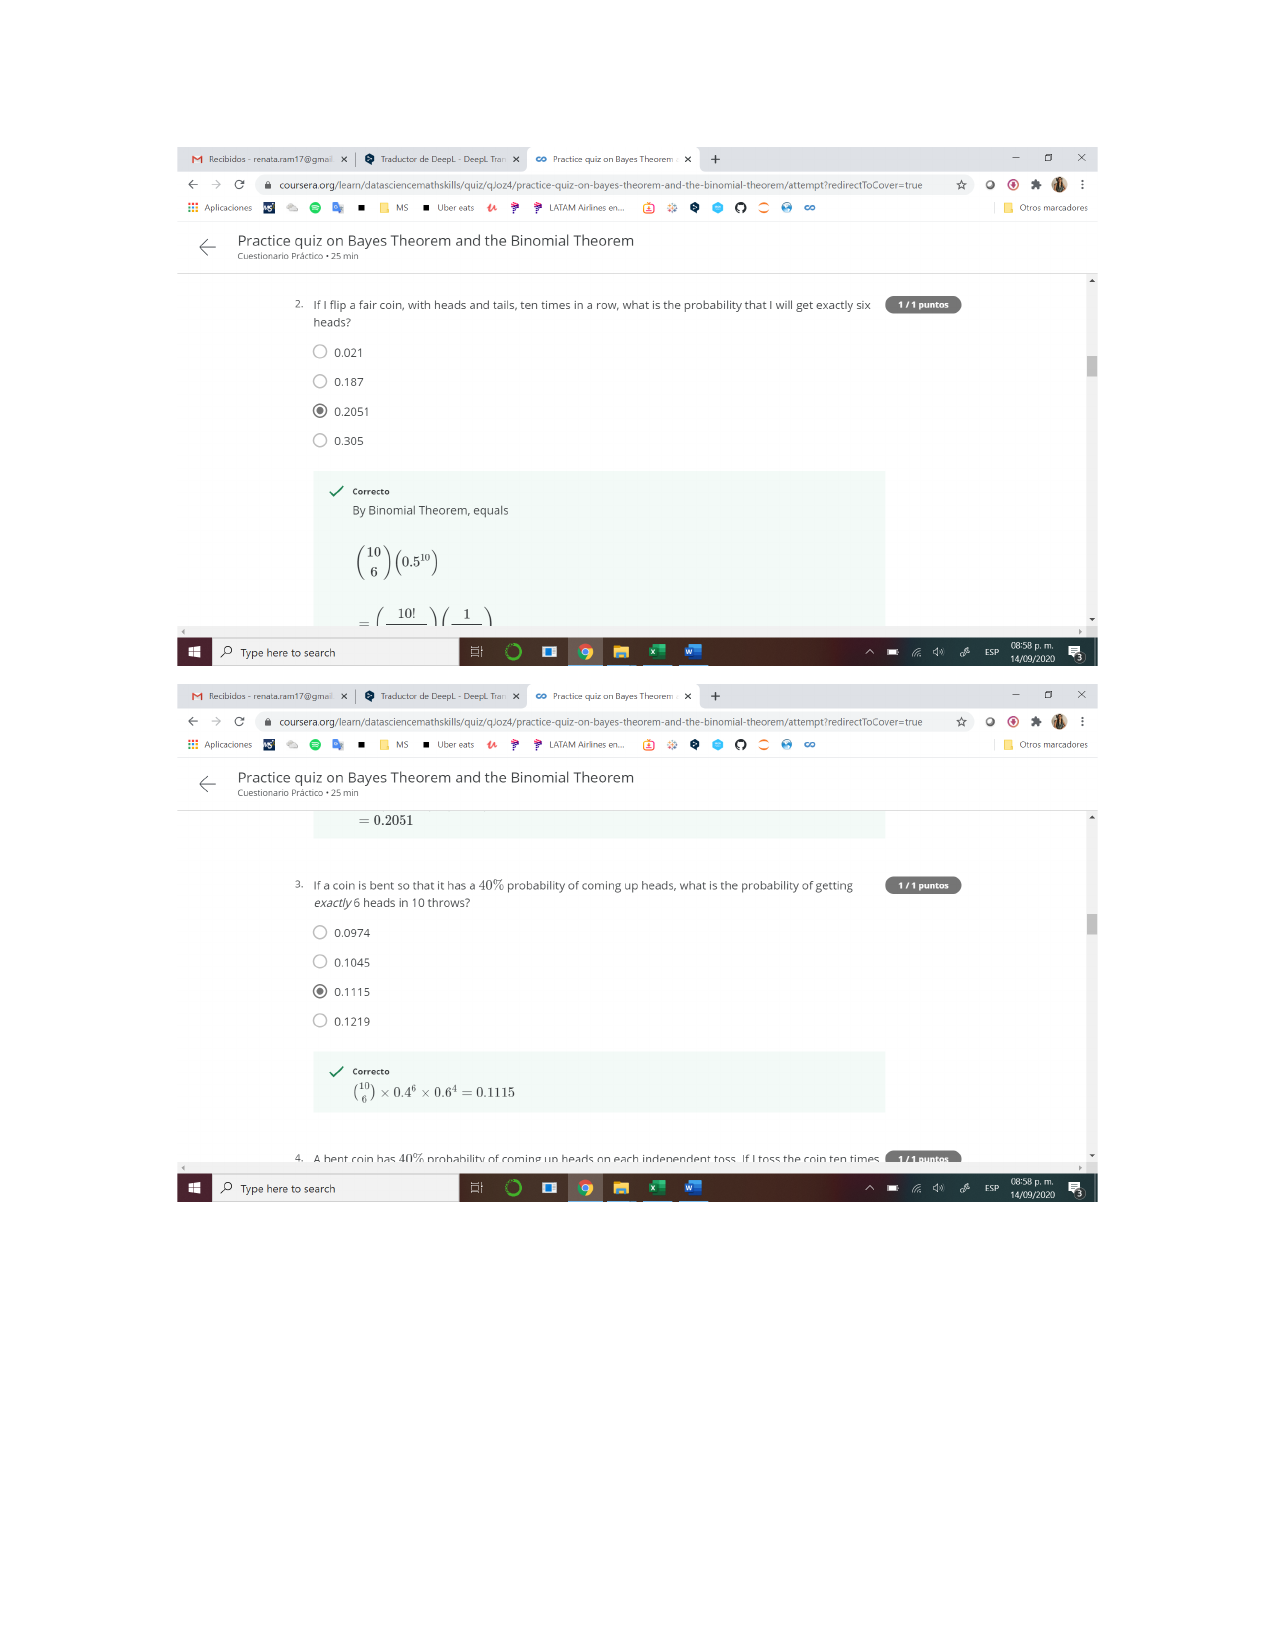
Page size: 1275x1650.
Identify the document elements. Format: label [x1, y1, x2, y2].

picture [177, 684, 1098, 1202]
picture [177, 147, 1098, 666]
